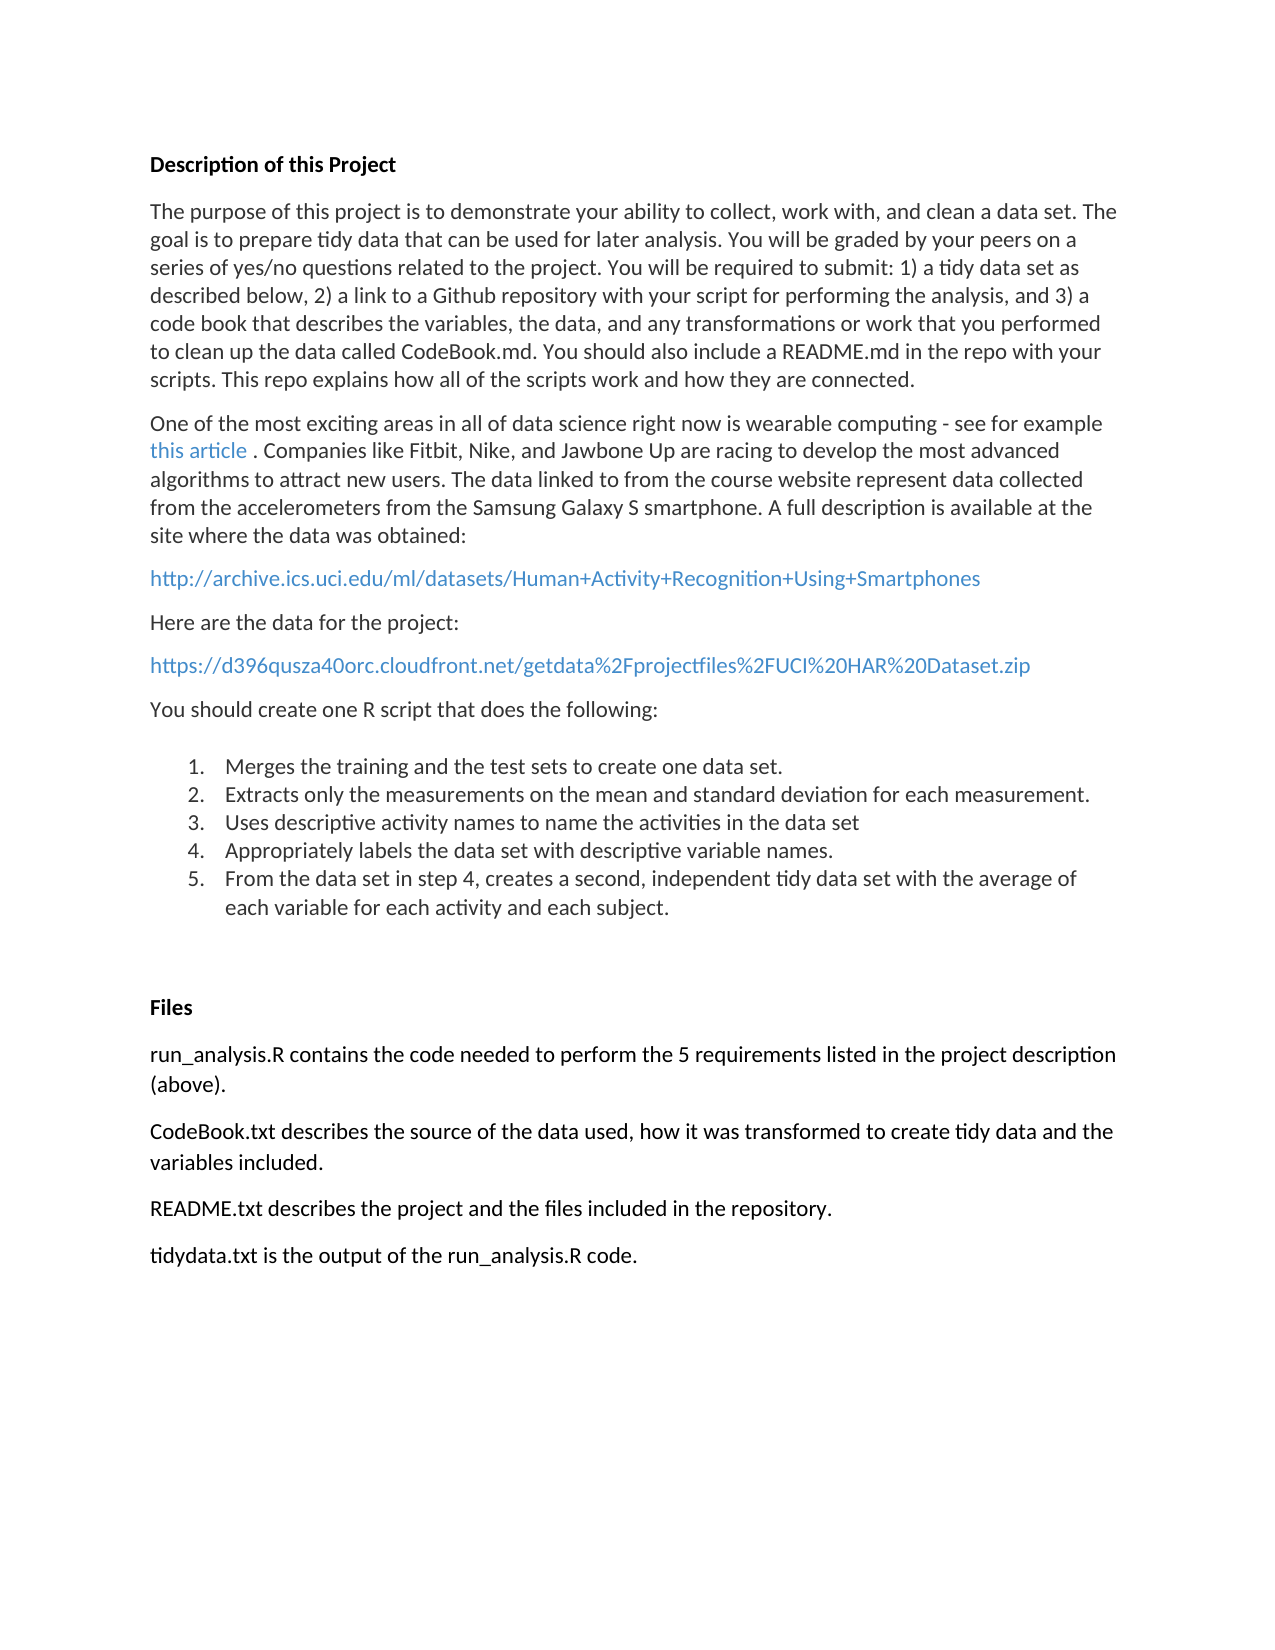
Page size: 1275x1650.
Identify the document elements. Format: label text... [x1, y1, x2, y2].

text http://archive.ics.uci.edu/ml/datasets/Human+Activity+Recognition+Using+Smartphones [150, 564, 1125, 592]
list Uses descriptive activity names to name the activities in the data set [187, 808, 1125, 837]
text You should create one R script that does the following: [150, 695, 1125, 723]
text tidydata.txt is the output of the run_analysis.R code. [150, 1241, 1125, 1269]
list Appropriately labels the data set with descriptive variable names. [187, 837, 1125, 864]
text Here are the data for the project: [150, 608, 1125, 636]
text run_analysis.R contains the code needed to perform the 5 requirements listed in the project description (above). [150, 1040, 1125, 1098]
text Description of this Project [150, 150, 1125, 178]
text Files [150, 993, 1125, 1021]
text One of the most exciting areas in all of data science right now is wearable computing - see for example this article . Companies like Fitbit, Nike, and Jawbone Up are racing to develop the most advanced algorithms to attract new users. The data linked to from the course website represent data collected from the accelerometers from the Samsung Galaxy S smartphone. A full description is available at the site where the data was obtained: [150, 409, 1125, 549]
text The purpose of this project is to demonstrate your ability to collect, work with, and clean a data set. The goal is to prepare tidy data that can be used for later analysis. You will be graded by your peers on a series of yes/no questions related to the project. You will be required to submit: 1) a tidy data set as described below, 2) a link to a Github repository with your script for performing the analysis, and 3) a code book that describes the variables, the data, and any transformations or work that you performed to clean up the data called CodeBook.md. You should also include a README.md in the repo with your scripts. This repo explains how all of the scripts work and how they are connected. [150, 197, 1125, 393]
list Merges the training and the test sets to create one data set. [187, 752, 1125, 781]
list Extracts only the measurements on the mean and standard deviation for each measurement. [187, 781, 1125, 808]
text https://d396qusza40orc.cloudfront.net/getdata%2Fprojectfiles%2FUCI%20HAR%20Dataset.zip [150, 652, 1125, 680]
list From the data set in step 4, creates a second, independent tidy data set with the average of each variable for each activity and each subject. [187, 864, 1125, 921]
text CodeBook.txt describes the source of the data used, how it was transformed to create tidy data and the variables included. [150, 1117, 1125, 1176]
text README.txt describes the project and the files included in the repository. [150, 1194, 1125, 1222]
